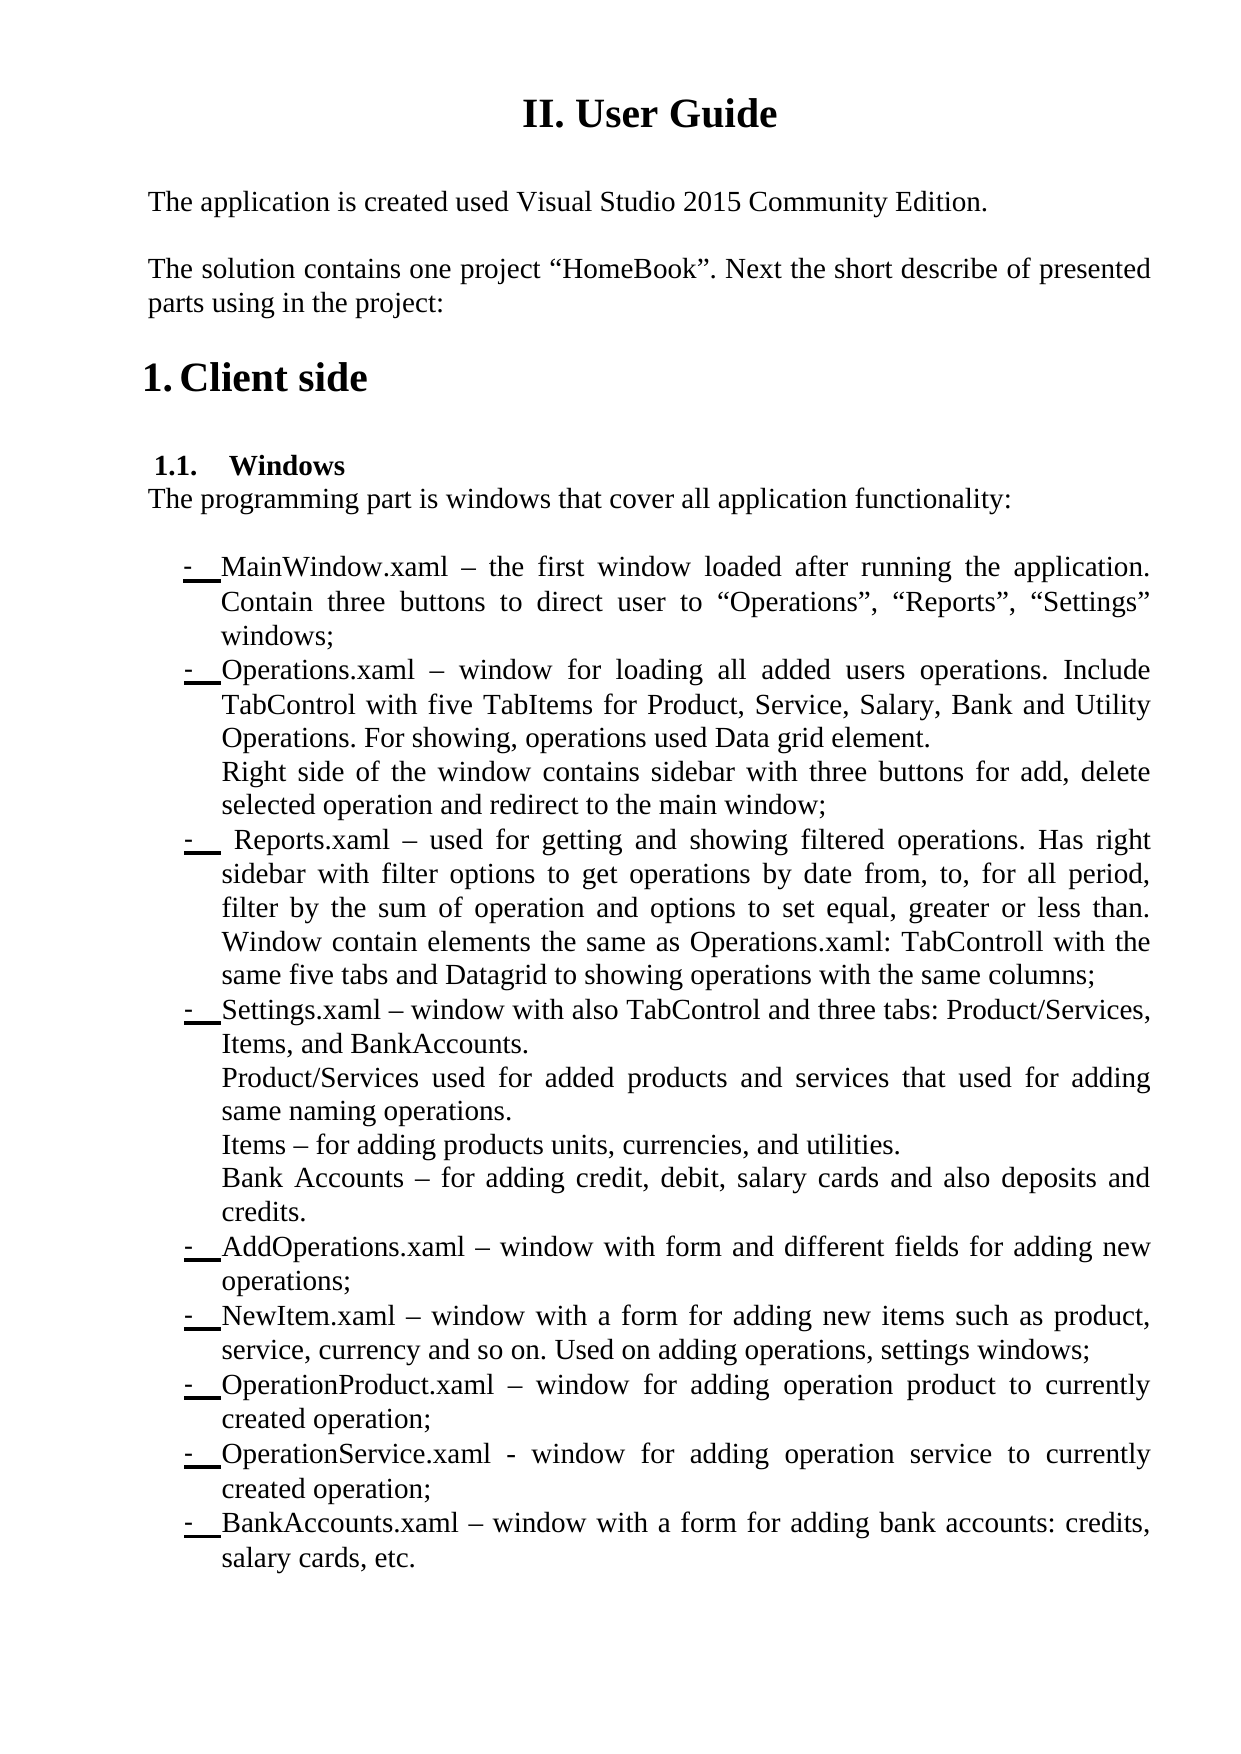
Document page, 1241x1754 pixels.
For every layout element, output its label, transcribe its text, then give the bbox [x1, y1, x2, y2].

list BankAccounts.xaml – window with a form for adding bank accounts: credits, salary cards, etc. [184, 1504, 1152, 1573]
text The solution contains one project “HomeBook”. Next the short describe of presented parts using in the project: [148, 251, 1152, 318]
list Operations.xaml – window for loading all added users operations. Include TabControl with five TabItems for Product, Service, Salary, Bank and Utility Operations. For showing, operations used Data grid element. [184, 651, 1152, 754]
text The programming part is windows that cover all application functionality: [148, 481, 1152, 515]
text II. User Guide [148, 88, 1152, 136]
list Windows [153, 448, 1152, 481]
list Bank Accounts – for adding credit, debit, salary cards and also deposits and credits. [221, 1161, 1152, 1228]
list OperationProduct.xaml – window for adding operation product to currently created operation; [184, 1366, 1152, 1435]
list Items – for adding products units, currencies, and utilities. [221, 1127, 1152, 1161]
list Client side [142, 352, 1152, 400]
list Reports.xaml – used for getting and showing filtered operations. Has right sidebar with filter options to get operations by date from, to, for all period, filter by the sum of operation and options to set equal, greater or less than. Window contain elements the same as Operations.xaml: TabControll with the same five tabs and Datagrid to showing operations with the same columns; [184, 821, 1152, 991]
list NewItem.xaml – window with a form for adding new items such as product, service, currency and so on. Used on adding operations, settings windows; [184, 1297, 1152, 1366]
text The application is created used Visual Studio 2015 Community Edition. [148, 184, 1152, 218]
list Product/Services used for added products and services that used for adding same naming operations. [221, 1060, 1152, 1127]
list OperationService.xaml - window for adding operation service to currently created operation; [184, 1435, 1152, 1504]
list Settings.xaml – window with also TabControl and three tabs: Product/Services, Items, and BankAccounts. [184, 991, 1152, 1060]
list Right side of the window contains sidebar with three buttons for add, delete selected operation and redirect to the main window; [221, 754, 1152, 821]
list MainWindow.xaml – the first window loaded after running the application. Contain three buttons to direct user to “Operations”, “Reports”, “Settings” windows; [183, 548, 1152, 651]
list AddOperations.xaml – window with form and different fields for adding new operations; [184, 1228, 1152, 1297]
